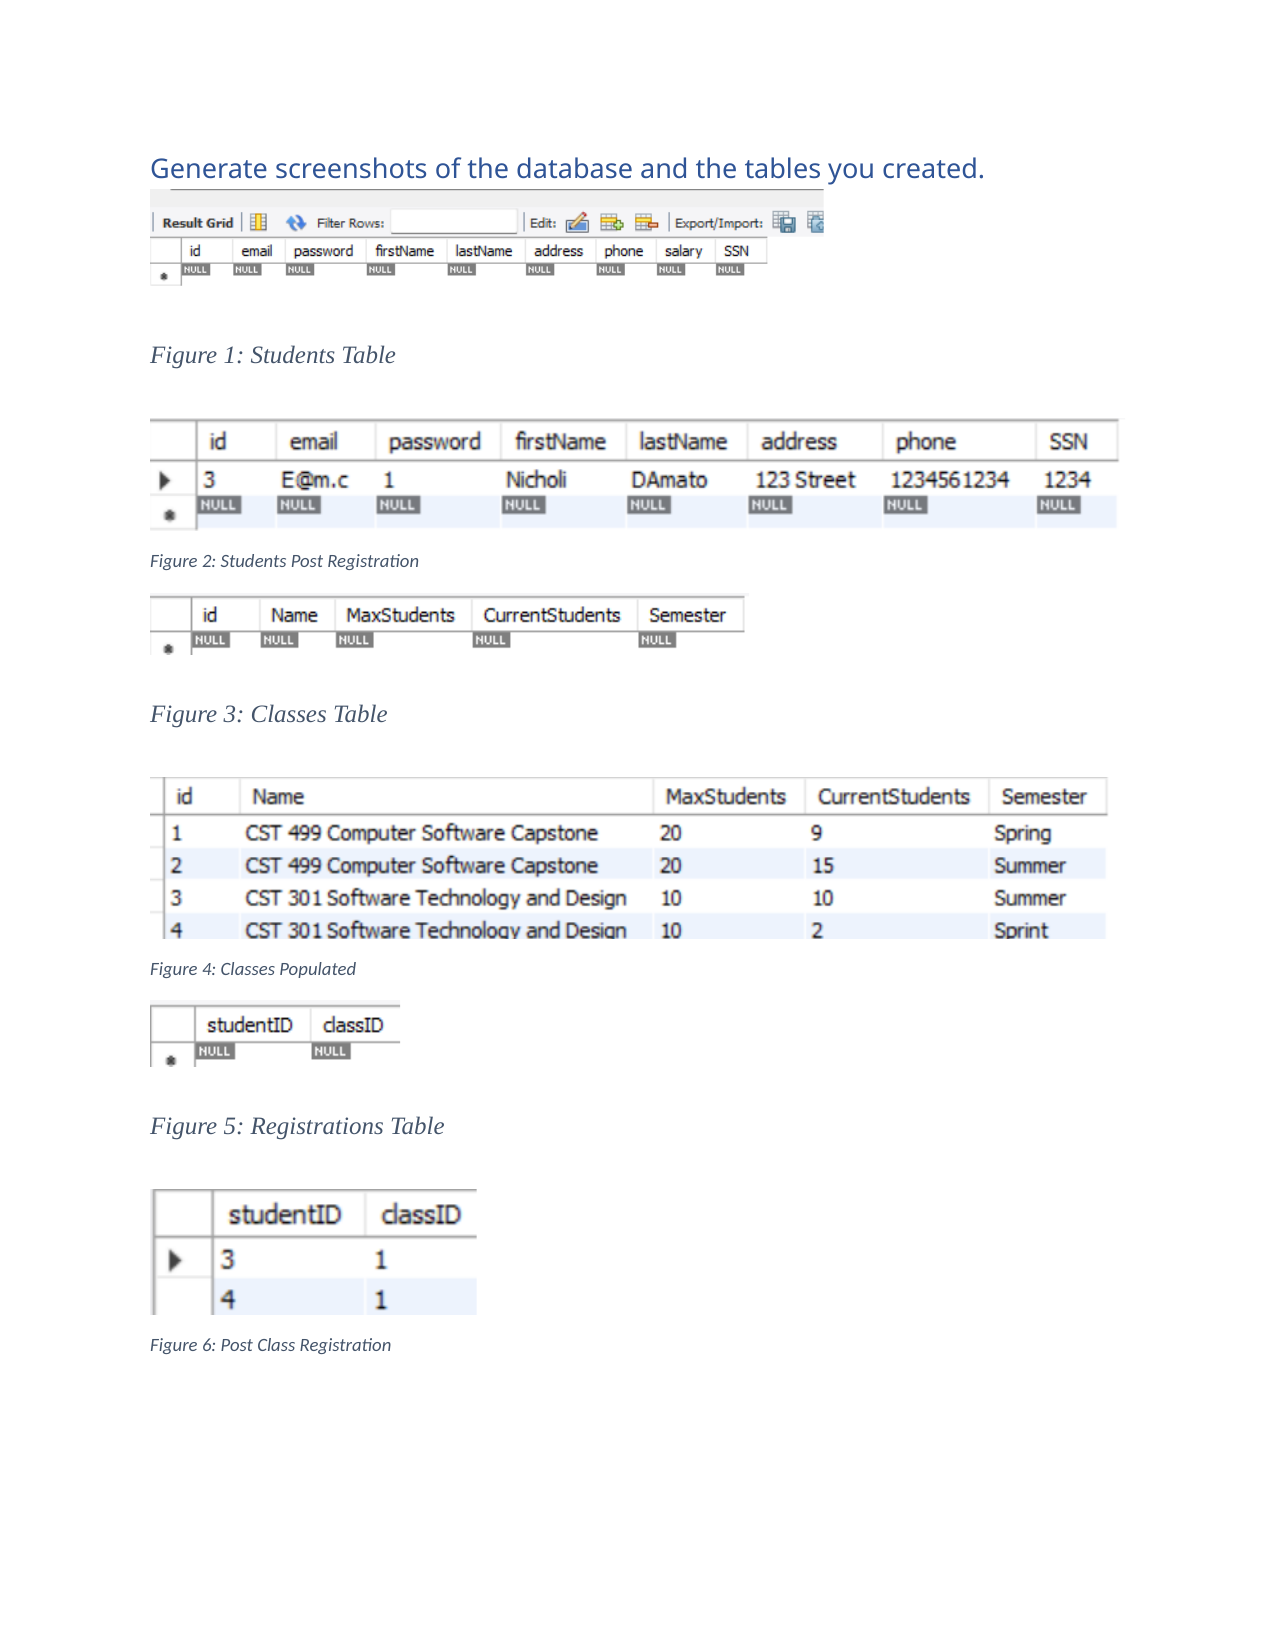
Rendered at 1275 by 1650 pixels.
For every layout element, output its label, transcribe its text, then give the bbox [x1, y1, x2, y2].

picture [150, 189, 824, 295]
picture [150, 1000, 400, 1067]
picture [150, 593, 750, 655]
picture [150, 777, 1125, 939]
picture [150, 418, 1125, 531]
picture [150, 1189, 477, 1315]
subtitle Generate screenshots of the database and the tables you created. [150, 150, 1125, 187]
